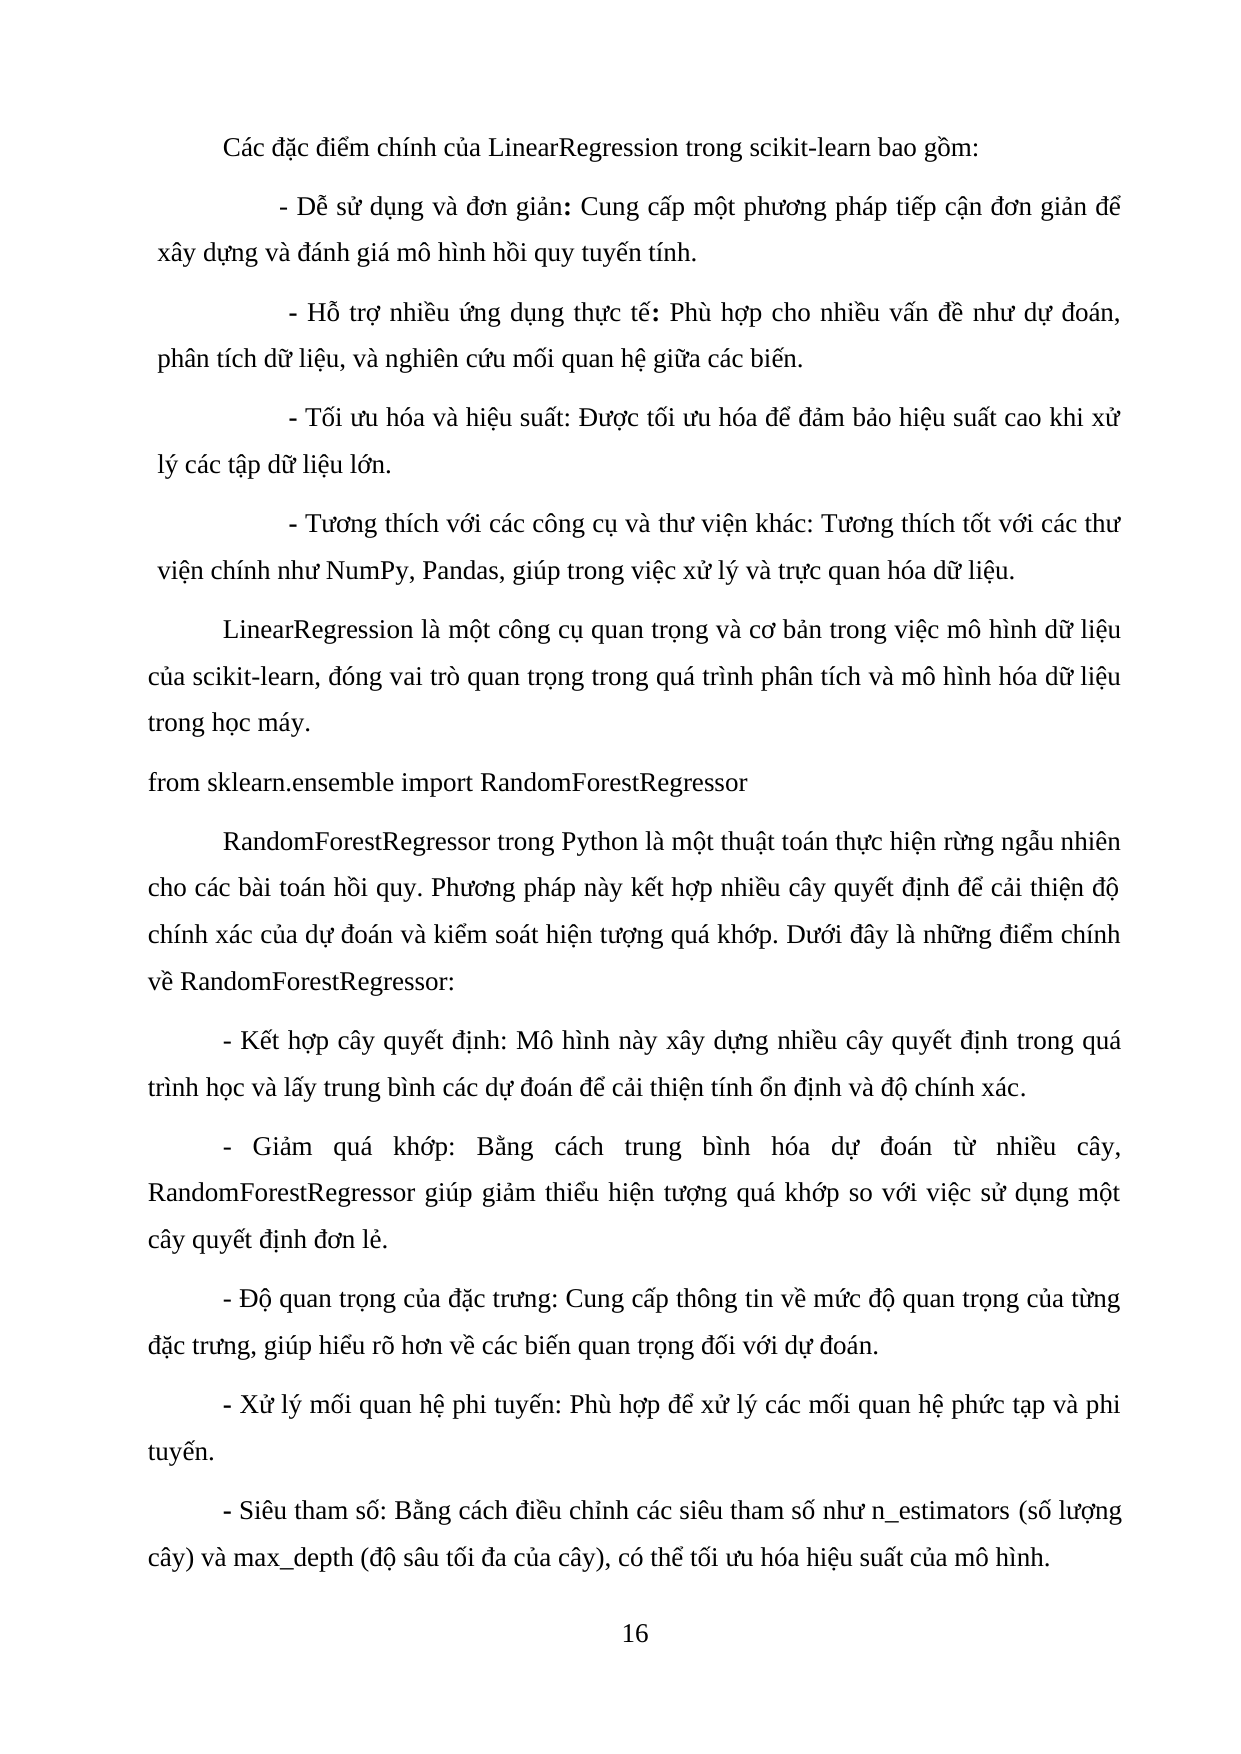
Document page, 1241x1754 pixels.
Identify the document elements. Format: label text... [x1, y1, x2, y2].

text - Tối ưu hóa và hiệu suất: Được tối ưu hóa để đảm bảo hiệu suất cao khi xử lý các tập dữ liệu lớn. [157, 401, 1122, 479]
text - Hỗ trợ nhiều ứng dụng thực tế: Phù hợp cho nhiều vấn đề như dự đoán, phân tích dữ liệu, và nghiên cứu mối quan hệ giữa các biến. [157, 296, 1122, 373]
text - Siêu tham số: Bằng cách điều chỉnh các siêu tham số như n_estimators (số lượng cây) và max_depth (độ sâu tối đa của cây), có thể tối ưu hóa hiệu suất của mô hình. [148, 1494, 1122, 1572]
text - Tương thích với các công cụ và thư viện khác: Tương thích tốt với các thư viện chính như NumPy, Pandas, giúp trong việc xử lý và trực quan hóa dữ liệu. [157, 507, 1122, 585]
text - Độ quan trọng của đặc trưng: Cung cấp thông tin về mức độ quan trọng của từng đặc trưng, giúp hiểu rõ hơn về các biến quan trọng đối với dự đoán. [148, 1282, 1122, 1360]
text - Kết hợp cây quyết định: Mô hình này xây dựng nhiều cây quyết định trong quá trình học và lấy trung bình các dự đoán để cải thiện tính ổn định và độ chính xác. [148, 1024, 1122, 1102]
text - Xử lý mối quan hệ phi tuyến: Phù hợp để xử lý các mối quan hệ phức tạp và phi tuyến. [148, 1388, 1122, 1466]
text Các đặc điểm chính của LinearRegression trong scikit-learn bao gồm: [148, 131, 1122, 162]
text - Giảm quá khớp: Bằng cách trung bình hóa dự đoán từ nhiều cây, RandomForestRegressor giúp giảm thiểu hiện tượng quá khớp so với việc sử dụng một cây quyết định đơn lẻ. [148, 1130, 1122, 1254]
text from sklearn.ensemble import RandomForestRegressor [148, 766, 1122, 797]
text LinearRegression là một công cụ quan trọng và cơ bản trong việc mô hình dữ liệu của scikit-learn, đóng vai trò quan trọng trong quá trình phân tích và mô hình hóa dữ liệu trong học máy. [148, 613, 1122, 738]
text RandomForestRegressor trong Python là một thuật toán thực hiện rừng ngẫu nhiên cho các bài toán hồi quy. Phương pháp này kết hợp nhiều cây quyết định để cải thiện độ chính xác của dự đoán và kiểm soát hiện tượng quá khớp. Dưới đây là những điểm chính về RandomForestRegressor: [148, 825, 1122, 996]
text - Dễ sử dụng và đơn giản: Cung cấp một phương pháp tiếp cận đơn giản để xây dựng và đánh giá mô hình hồi quy tuyến tính. [157, 190, 1122, 268]
